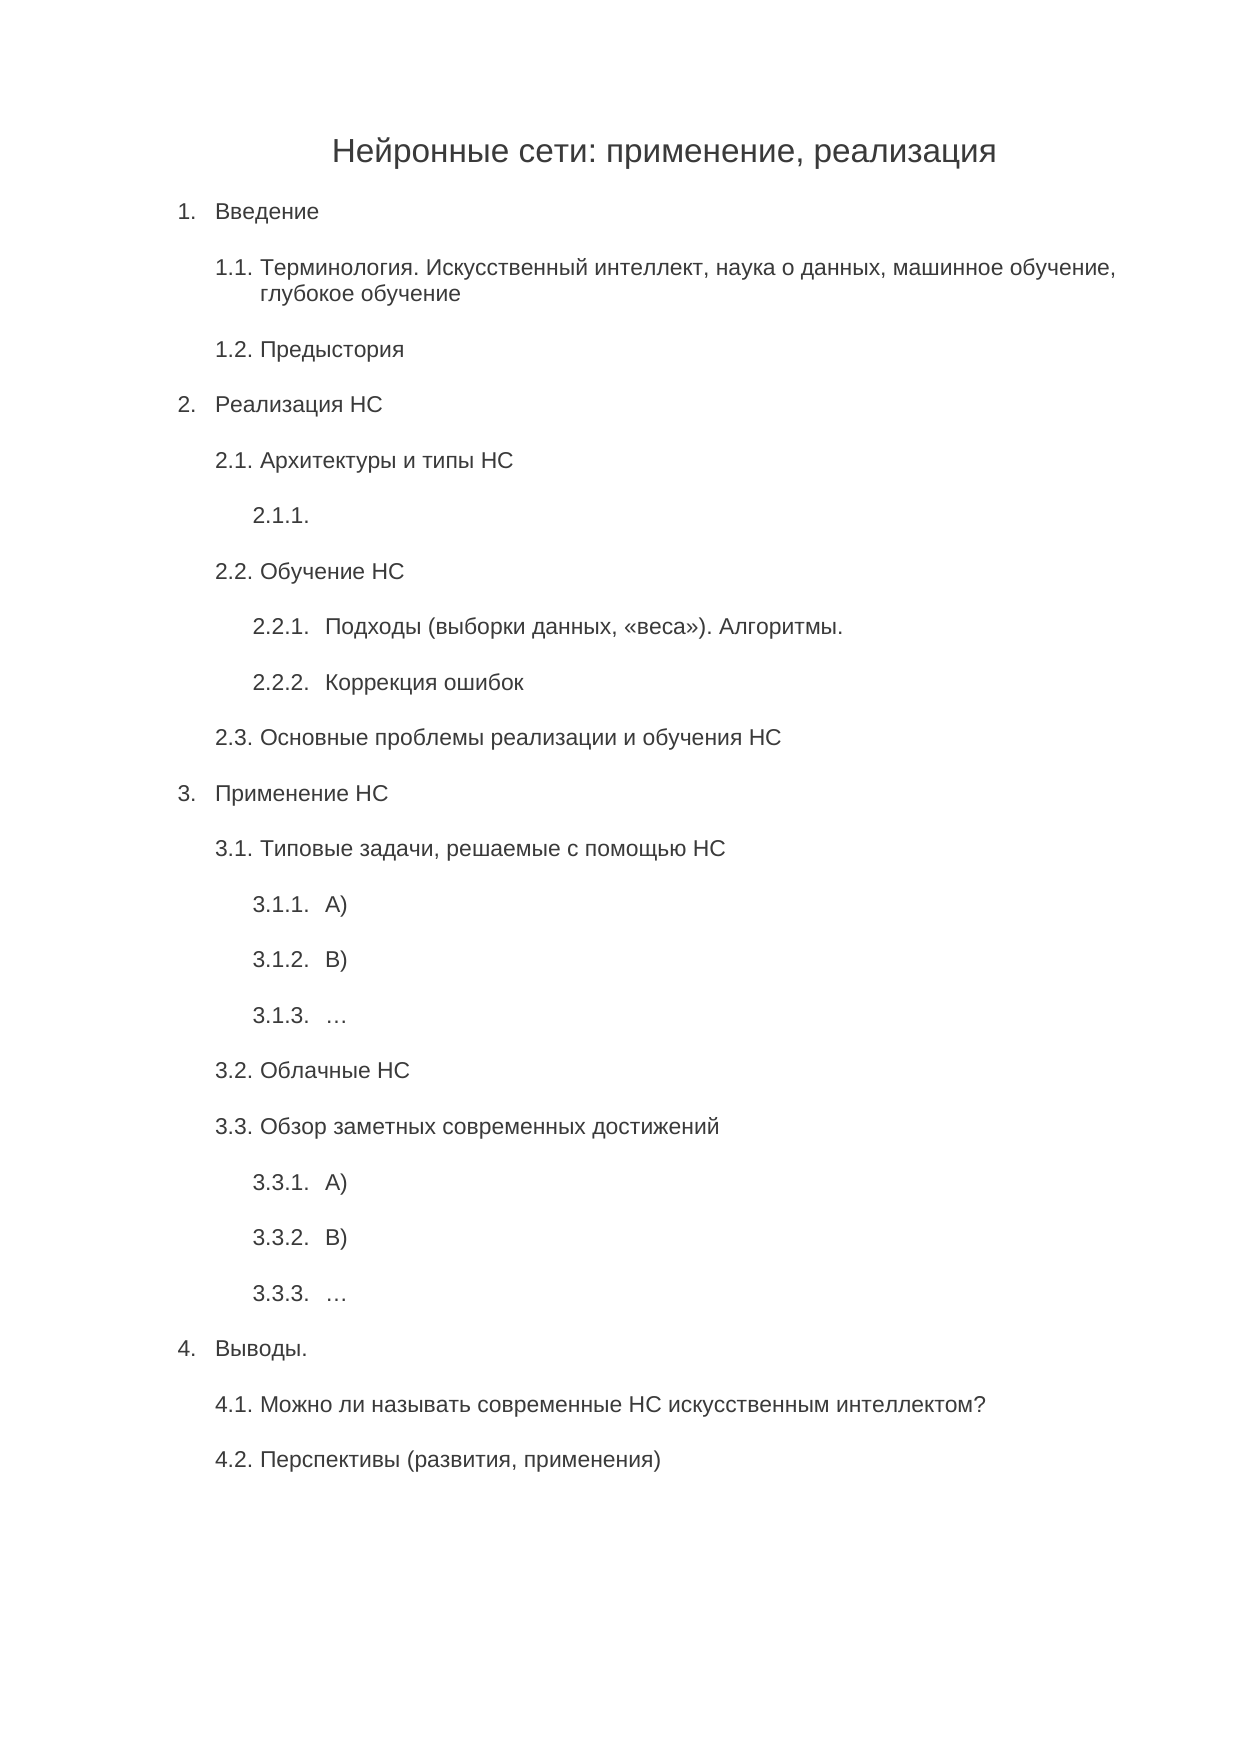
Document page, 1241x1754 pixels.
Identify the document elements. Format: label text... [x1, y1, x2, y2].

list A) [252, 891, 1152, 917]
list … [252, 1279, 1152, 1306]
list Обзор заметных современных достижений [215, 1113, 1152, 1139]
list Реализация НС [177, 391, 1152, 417]
list A) [252, 1168, 1152, 1195]
list Обучение НС [215, 558, 1152, 584]
list … [252, 1002, 1152, 1028]
list Основные проблемы реализации и обучения НС [215, 724, 1152, 751]
list Облачные НС [215, 1057, 1152, 1084]
list Выводы. [177, 1335, 1152, 1361]
list Применение НС [177, 780, 1152, 806]
list Предыстория [215, 336, 1152, 362]
list Введение [177, 198, 1152, 224]
list Коррекция ошибок [252, 669, 1152, 695]
list B) [252, 946, 1152, 973]
list B) [252, 1224, 1152, 1250]
list Перспективы (развития, применения) [215, 1446, 1152, 1472]
list Подходы (выборки данных, «веса»). Алгоритмы. [252, 613, 1152, 639]
list Можно ли называть современные НС искусственным интеллектом? [215, 1391, 1152, 1417]
list Типовые задачи, решаемые с помощью НС [215, 835, 1152, 862]
list Архитектуры и типы НС [215, 447, 1152, 473]
list Терминология. Искусственный интеллект, наука о данных, машинное обучение, глубокое обучение [215, 254, 1152, 306]
text Нейронные сети: применение, реализация [177, 131, 1152, 169]
